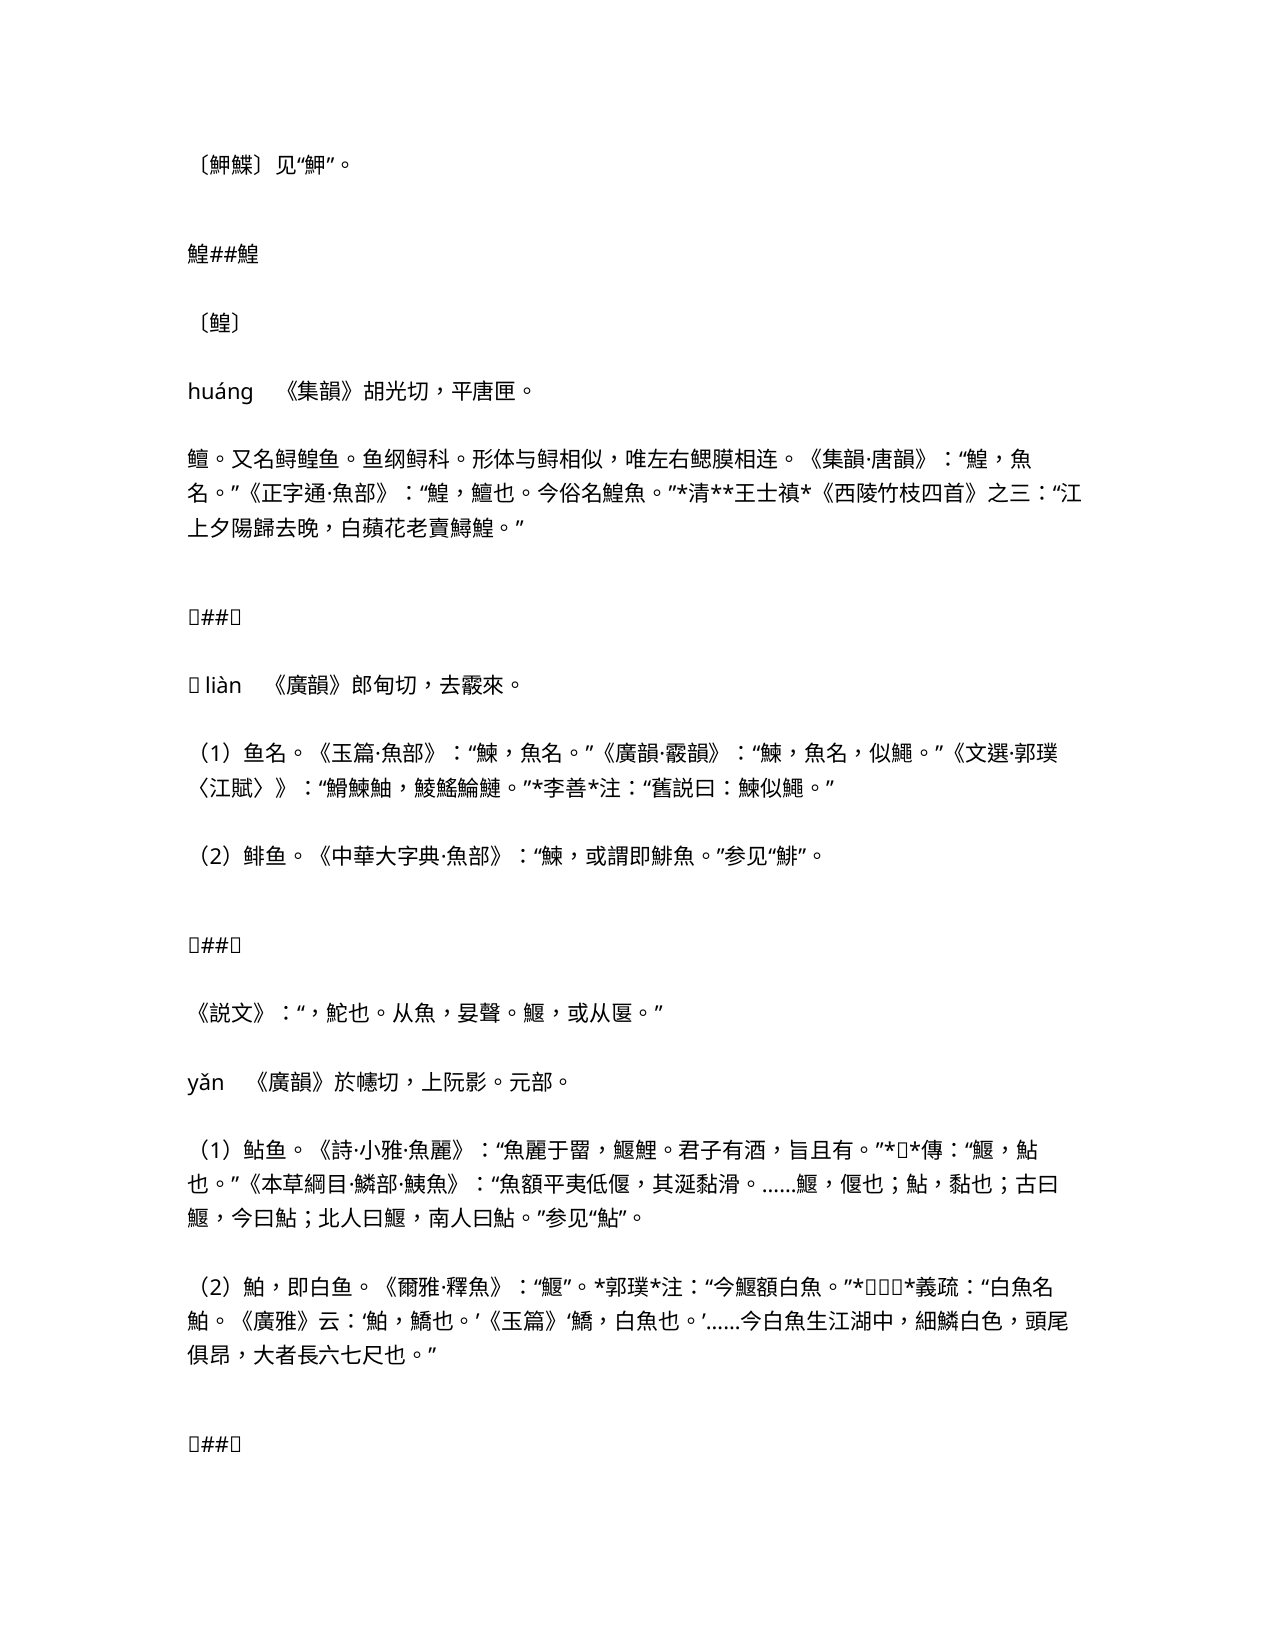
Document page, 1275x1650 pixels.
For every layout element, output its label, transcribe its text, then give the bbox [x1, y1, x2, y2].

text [187, 150, 1087, 214]
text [187, 1429, 1087, 1493]
text 鰋##鰋 《説文》：“𩷑，鮀也。从魚，妟聲。鰋，𩷑或从匽。” yǎn 《廣韻》於幰切，上阮影。元部。 （1）鲇鱼。《詩·小雅·魚麗》：“魚麗于罶，鰋鯉。君子有酒，旨且有。”*毛*傳：“鰋，鮎也。”《本草綱目·鱗部·鮧魚》：“魚額平夷低偃，其涎黏滑。……鰋，偃也；鮎，黏也；古曰鰋，今曰鮎；北人曰鰋，南人曰鮎。”参见“鮎”。 （2）鮊，即白鱼。《爾雅·釋魚》：“鰋”。*郭璞*注：“今鰋額白魚。”*郝懿行*義疏：“白魚名鮊。《廣雅》云：‘鮊，鱎也。’《玉篇》‘鱎，白魚也。’……今白魚生江湖中，細鱗白色，頭尾俱昂，大者長六七尺也。” [187, 930, 1087, 1404]
text 鰊##鰊 鰊liàn 《廣韻》郎甸切，去霰來。 （1）鱼名。《玉篇·魚部》：“鰊，魚名。”《廣韻·霰韻》：“鰊，魚名，似鱦。”《文選·郭璞〈江賦〉》：“䱻鰊𩺭鮋，鯪鰩鯩鰱。”*李善*注：“舊説曰：鰊似鱦。” （2）鲱鱼。《中華大字典·魚部》：“鰊，或謂即鯡魚。”参见“鯡”。 [187, 602, 1087, 905]
text 鰉##鰉 〔鳇〕 huáng 《集韻》胡光切，平唐匣。 鳣。又名鲟鳇鱼。鱼纲鲟科。形体与鲟相似，唯左右鳃膜相连。《集韻·唐韻》：“鰉，魚名。”《正字通·魚部》：“鰉，鱣也。今俗名鰉魚。”*清**王士禛*《西陵竹枝四首》之三：“江上夕陽歸去晚，白蘋花老賣鱘鰉。” [187, 239, 1087, 576]
